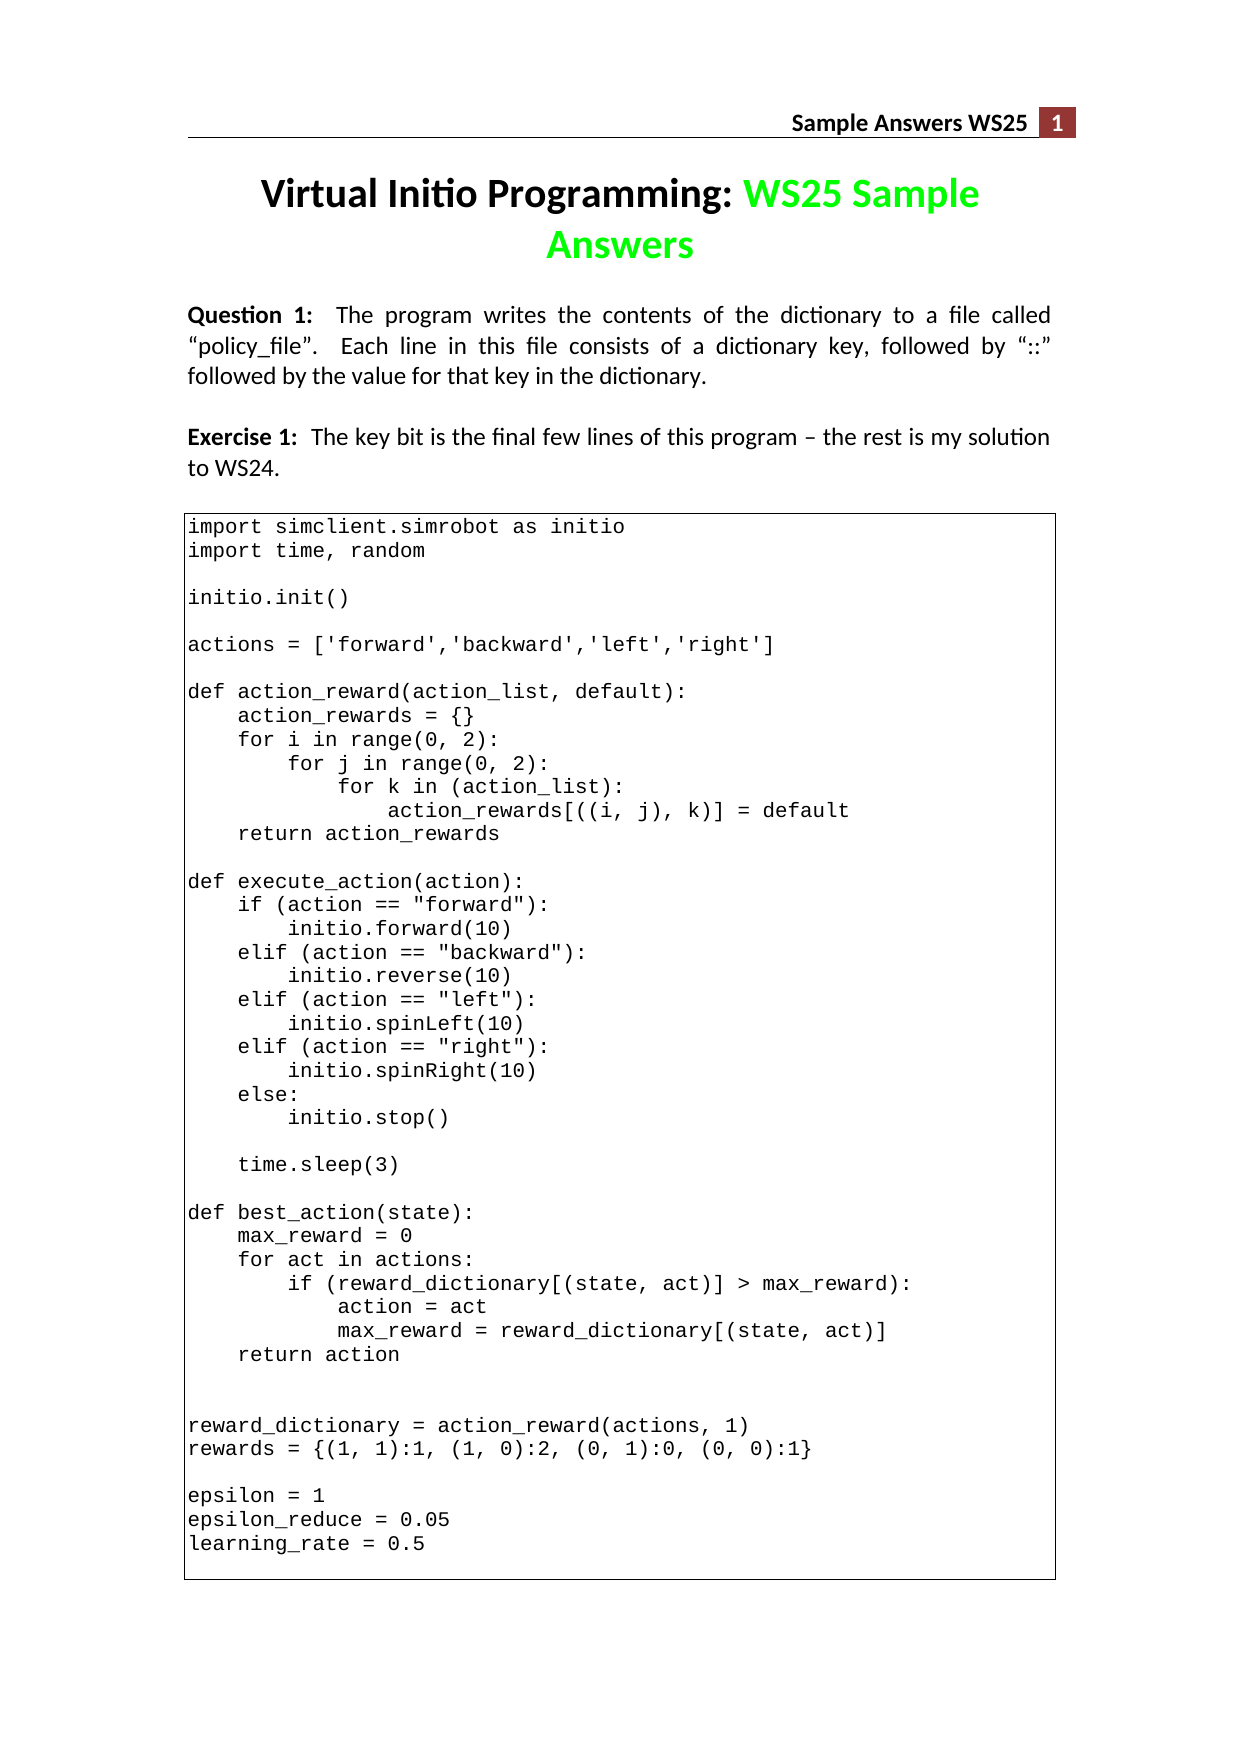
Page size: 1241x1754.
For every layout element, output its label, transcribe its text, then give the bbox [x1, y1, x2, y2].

text max_reward = 0 [187, 1225, 1053, 1249]
text def best_action(state): [187, 1202, 1053, 1225]
text Exercise 1: The key bit is the final few lines of this program – the rest is my solution to WS24. [187, 421, 1053, 482]
text for j in range(0, 2): [187, 752, 1053, 776]
text for i in range(0, 2): [187, 729, 1053, 752]
text actions = ['forward','backward','left','right'] [187, 634, 1053, 658]
text initio.stop() [187, 1107, 1053, 1131]
text Question 1: The program writes the contents of the dictionary to a file called “policy_file”. Each line in this file consists of a dictionary key, followed by “::” followed by the value for that key in the dictionary. [187, 299, 1053, 391]
text def action_reward(action_list, default): [187, 682, 1053, 705]
text import time, random [187, 540, 1053, 563]
text Virtual Initio Programming: WS25 Sample Answers [187, 167, 1053, 269]
text import simclient.simrobot as initio [185, 514, 1055, 540]
text rewards = {(1, 1):1, (1, 0):2, (0, 1):0, (0, 0):1} [187, 1438, 1053, 1462]
text for k in (action_list): [187, 776, 1053, 800]
text epsilon = 1 [187, 1486, 1053, 1509]
text initio.spinRight(10) [187, 1060, 1053, 1083]
text action_rewards[((i, j), k)] = default [187, 800, 1053, 823]
text if (reward_dictionary[(state, act)] > max_reward): [187, 1273, 1053, 1296]
text if (action == "forward"): [187, 894, 1053, 918]
text elif (action == "right"): [187, 1036, 1053, 1060]
text def execute_action(action): [187, 871, 1053, 894]
text time.sleep(3) [187, 1154, 1053, 1178]
text else: [187, 1083, 1053, 1107]
text initio.reverse(10) [187, 965, 1053, 989]
text for act in actions: [187, 1249, 1053, 1273]
text return action_rewards [187, 823, 1053, 847]
text action_rewards = {} [187, 705, 1053, 729]
text return action [187, 1344, 1053, 1367]
text elif (action == "left"): [187, 989, 1053, 1013]
text epsilon_reduce = 0.05 [187, 1509, 1053, 1533]
text reward_dictionary = action_reward(actions, 1) [187, 1414, 1053, 1438]
text initio.init() [187, 587, 1053, 611]
text learning_rate = 0.5 [187, 1533, 1053, 1556]
text initio.forward(10) [187, 918, 1053, 942]
text elif (action == "backward"): [187, 942, 1053, 965]
text action = act [187, 1296, 1053, 1320]
text max_reward = reward_dictionary[(state, act)] [187, 1320, 1053, 1344]
text initio.spinLeft(10) [187, 1013, 1053, 1036]
